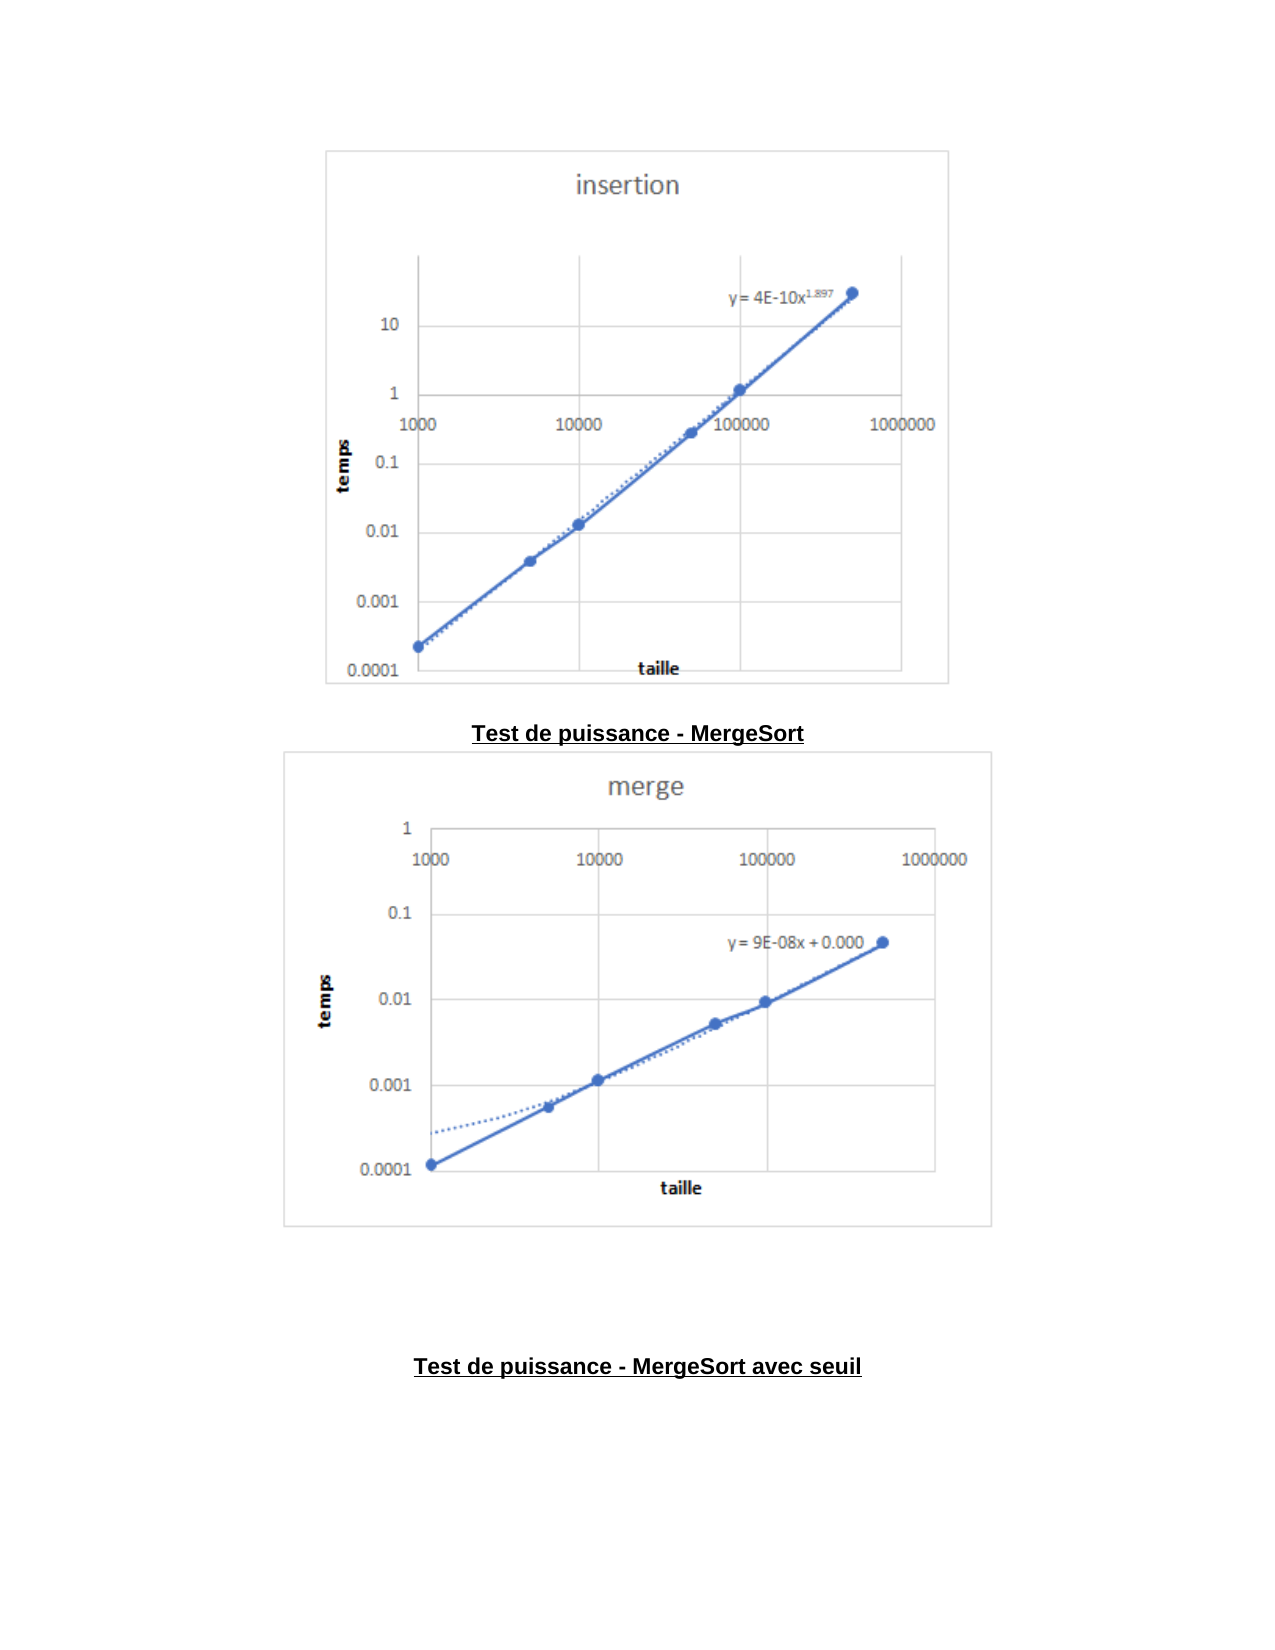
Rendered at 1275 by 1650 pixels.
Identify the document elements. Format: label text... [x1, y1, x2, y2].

picture [282, 750, 993, 1229]
text Test de puissance - MergeSort avec seuil [150, 1353, 1125, 1379]
picture [324, 150, 951, 686]
text Test de puissance - MergeSort [150, 720, 1125, 746]
